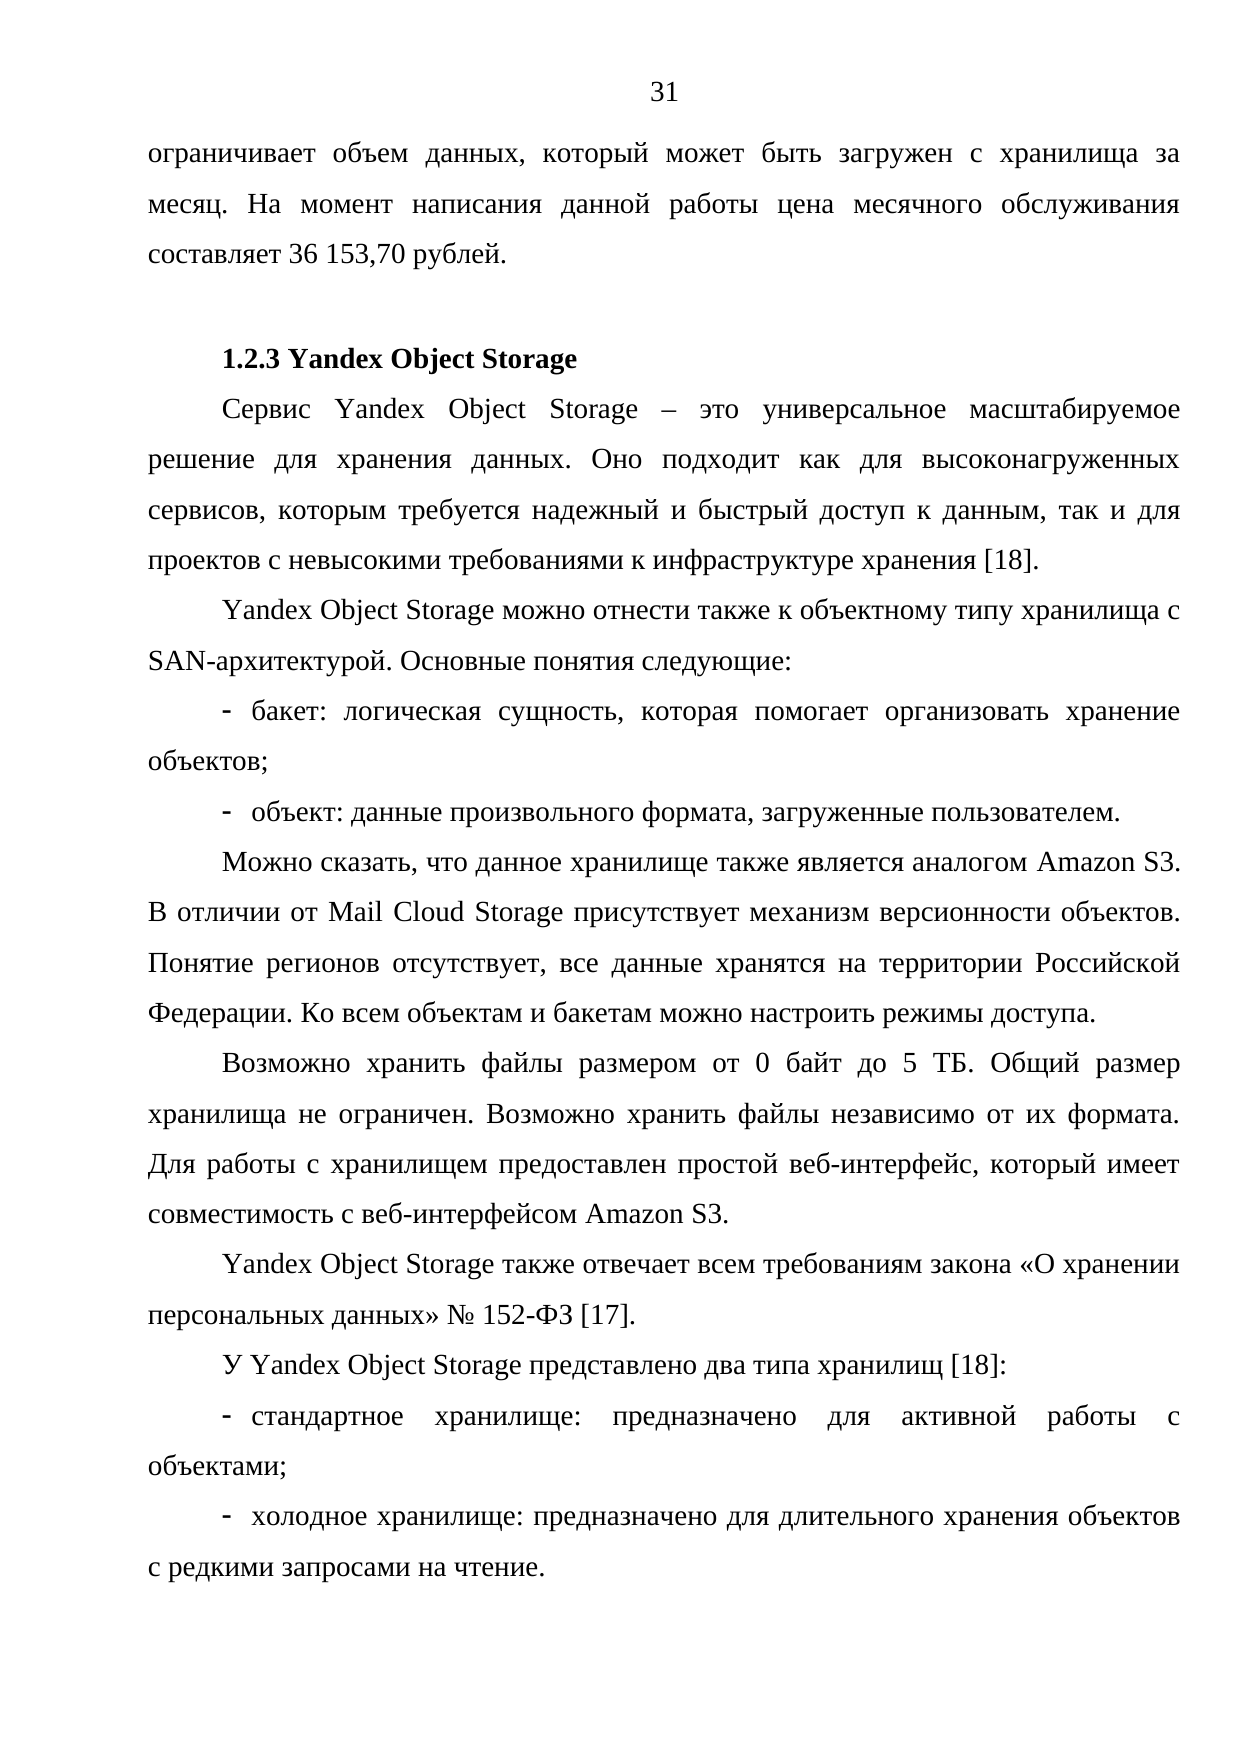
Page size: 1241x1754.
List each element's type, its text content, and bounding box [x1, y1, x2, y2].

list стандартное хранилище: предназначено для активной работы с объектами; [148, 1398, 1181, 1482]
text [148, 135, 1181, 269]
text Возможно хранить файлы размером от 0 байт до 5 ТБ. Общий размер хранилища не ограничен. Возможно хранить файлы независимо от их формата. Для работы с хранилищем предоставлен простой веб-интерфейс, который имеет совместимость с веб-интерфейсом Amazon S3. [148, 1045, 1181, 1230]
list объект: данные произвольного формата, загруженные пользователем. [148, 794, 1181, 827]
text У Yandex Object Storage представлено два типа хранилищ [18]: [148, 1347, 1181, 1381]
subtitle 1.2.3 Yandex Object Storage [148, 341, 1181, 374]
text Yandex Object Storage также отвечает всем требованиям закона «О хранении персональных данных» № 152-ФЗ [17]. [148, 1247, 1181, 1331]
list бакет: логическая сущность, которая помогает организовать хранение объектов; [148, 693, 1181, 777]
list холодное хранилище: предназначено для длительного хранения объектов с редкими запросами на чтение. [148, 1498, 1181, 1582]
text Можно сказать, что данное хранилище также является аналогом Amazon S3. В отличии от Mail Cloud Storage присутствует механизм версионности объектов. Понятие регионов отсутствует, все данные хранятся на территории Российской Федерации. Ко всем объектам и бакетам можно настроить режимы доступа. [148, 844, 1181, 1029]
text Сервис Yandex Object Storage – это универсальное масштабируемое решение для хранения данных. Оно подходит как для высоконагруженных сервисов, которым требуется надежный и быстрый доступ к данным, так и для проектов с невысокими требованиями к инфраструктуре хранения [18]. [148, 391, 1181, 576]
text Yandex Object Storage можно отнести также к объектному типу хранилища с SAN-архитектурой. Основные понятия следующие: [148, 592, 1181, 676]
